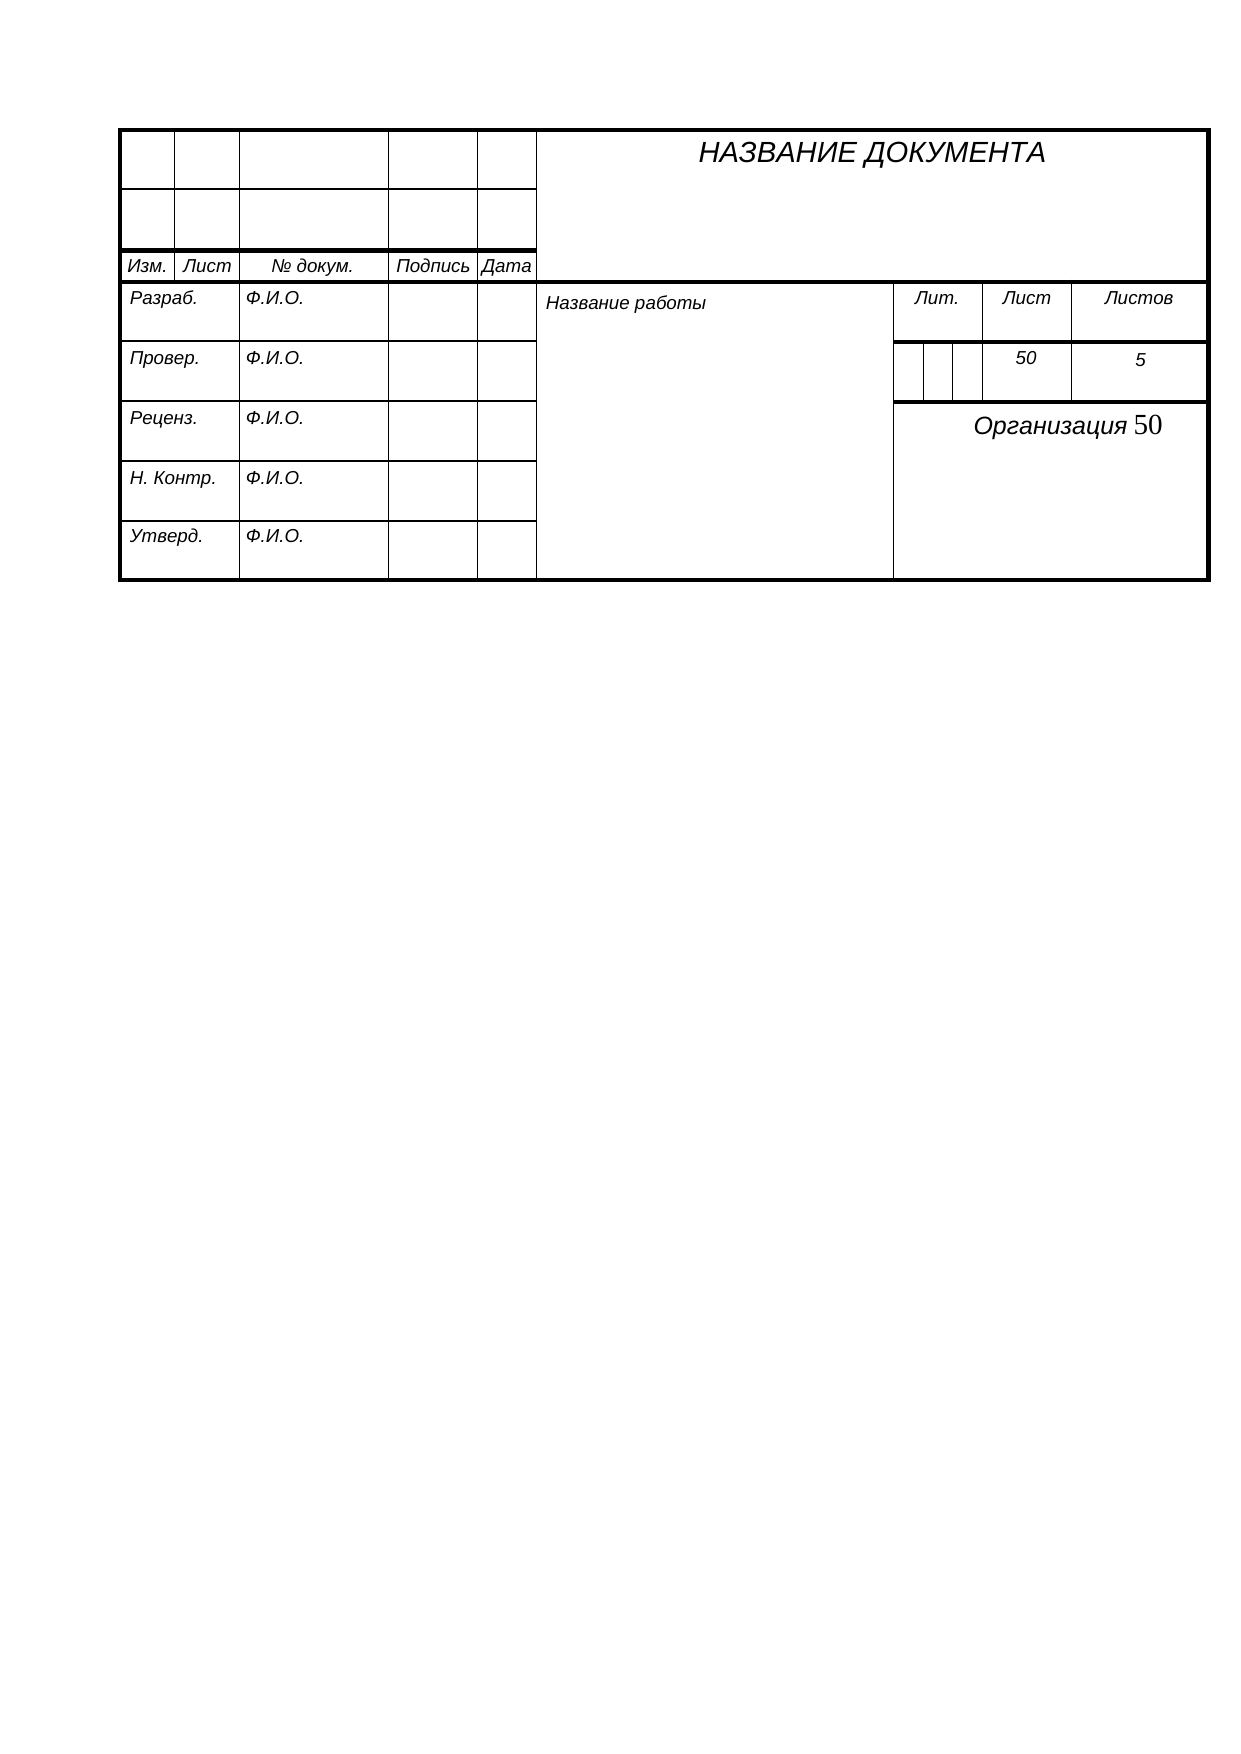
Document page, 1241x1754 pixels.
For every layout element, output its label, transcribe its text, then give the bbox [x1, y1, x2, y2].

table_cell НАЗВАНИЕ ДОКУМЕНТА [537, 132, 1206, 279]
table_cell [924, 344, 952, 400]
table_cell Лист [983, 284, 1071, 339]
table_cell Провер. [122, 342, 239, 400]
table_cell [389, 284, 477, 339]
table_cell [478, 462, 536, 520]
table_cell Н. Контр. [122, 462, 239, 520]
table_cell Разраб. [122, 284, 239, 339]
table_cell [122, 132, 174, 188]
table_cell [478, 522, 536, 577]
table_cell [240, 132, 388, 188]
table_cell [240, 190, 388, 248]
table_cell [537, 284, 893, 577]
picture [543, 286, 886, 417]
table_cell Лист [175, 253, 239, 279]
table_cell [478, 284, 536, 339]
table_cell Лит. [894, 284, 982, 339]
table_cell [478, 190, 536, 248]
table_cell [389, 522, 477, 577]
table_cell Утверд. [122, 522, 239, 577]
table_cell Организация 50 [894, 404, 1206, 577]
table_cell № докум. [240, 253, 388, 279]
table_cell [953, 344, 982, 400]
table_cell [478, 402, 536, 460]
table_cell [389, 190, 477, 248]
table_cell 50 [983, 344, 1071, 400]
table_cell Подпись [389, 253, 477, 279]
table_cell Изм. [122, 253, 174, 279]
table_cell Дата [478, 253, 536, 279]
table_cell Ф.И.О. [240, 522, 388, 577]
table_cell [1072, 344, 1206, 400]
picture [1077, 346, 1204, 364]
table_cell [389, 462, 477, 520]
table_cell [389, 402, 477, 460]
table_cell [478, 132, 536, 188]
table_cell Реценз. [122, 402, 239, 460]
table_cell Ф.И.О. [240, 342, 388, 400]
table_cell [175, 132, 239, 188]
table_cell Ф.И.О. [240, 402, 388, 460]
table_cell [894, 344, 923, 400]
table_cell [389, 342, 477, 400]
table_cell [389, 132, 477, 188]
table_cell [175, 190, 239, 248]
table_cell [478, 342, 536, 400]
table_cell Ф.И.О. [240, 284, 388, 339]
table_cell Листов [1072, 284, 1206, 339]
table_cell Ф.И.О. [240, 462, 388, 520]
table_cell [122, 190, 174, 248]
